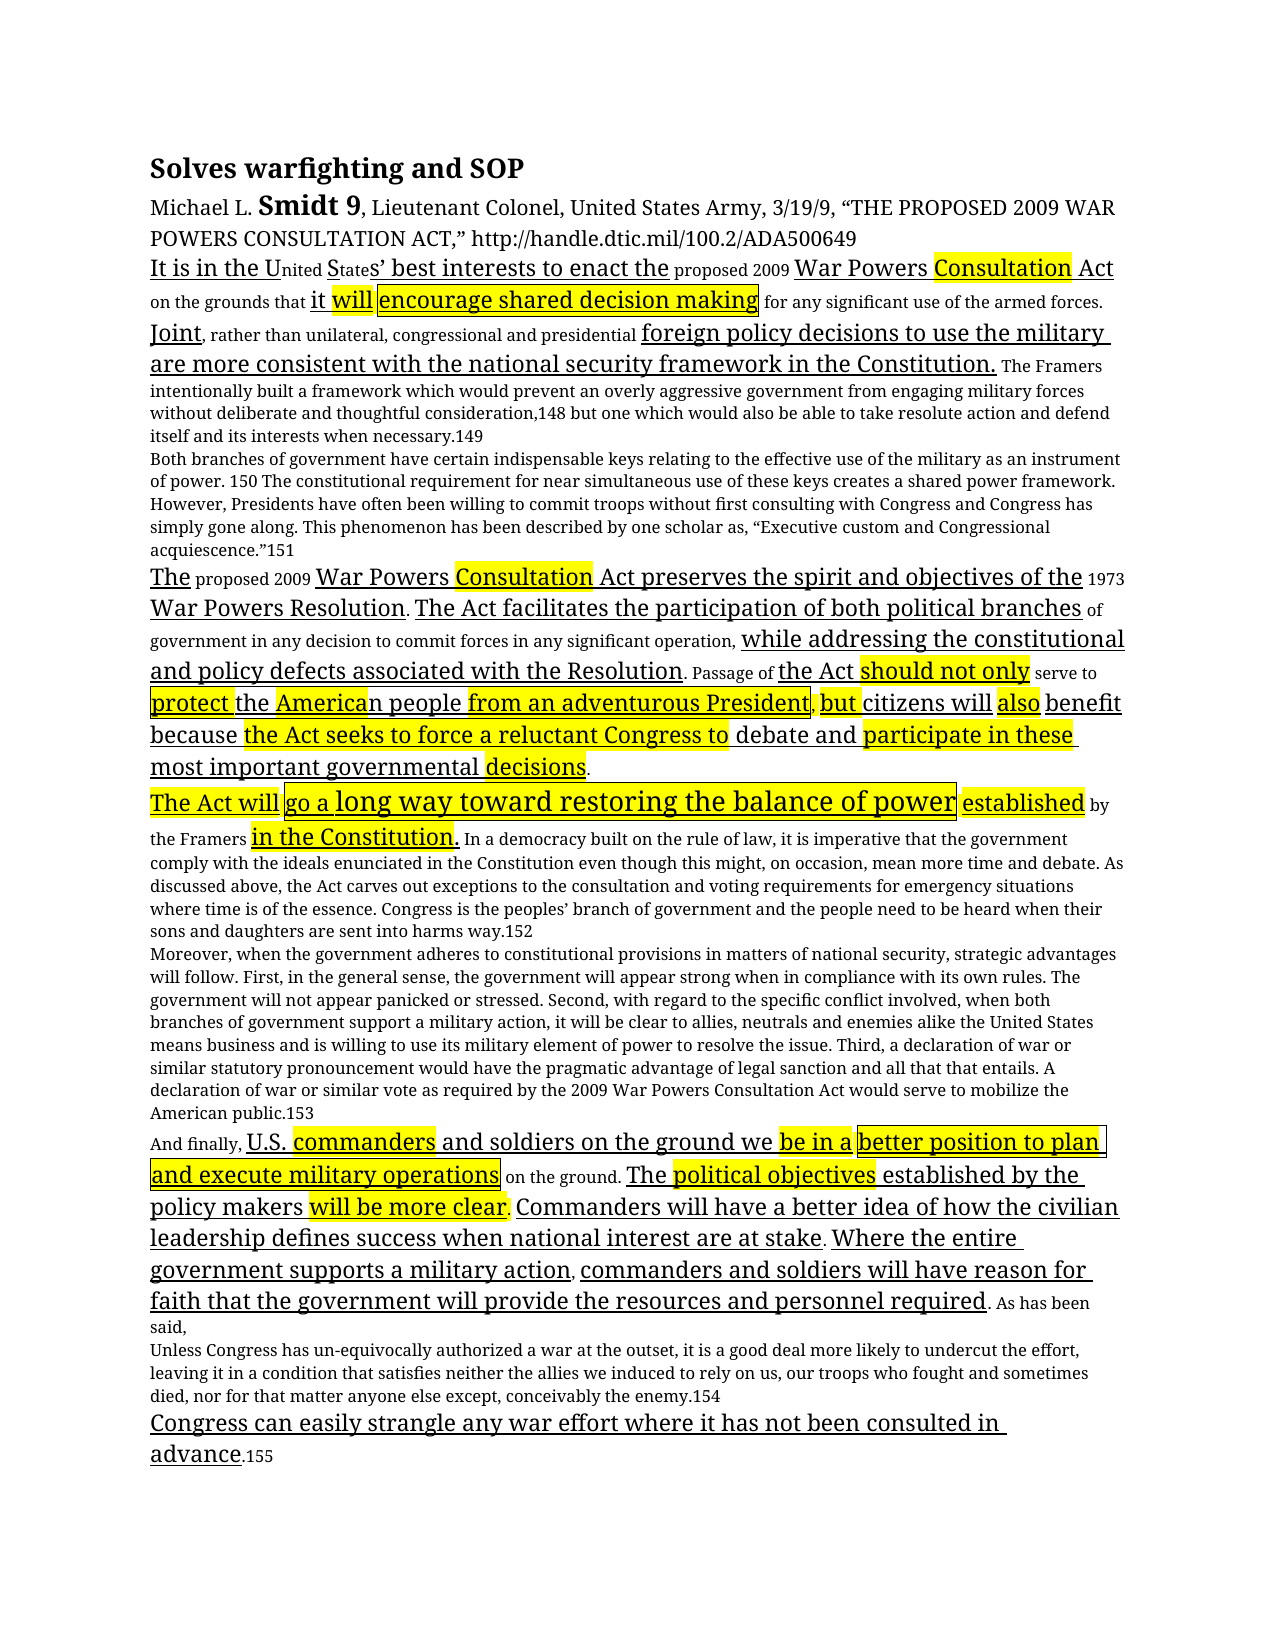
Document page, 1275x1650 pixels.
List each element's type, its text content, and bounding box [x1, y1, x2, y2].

text Michael L. Smidt 9, Lieutenant Colonel, United States Army, 3/19/9, “THE PROPOSED 2009 WAR POWERS CONSULTATION ACT,” http://handle.dtic.mil/100.2/ADA500649 [150, 187, 1125, 252]
text The proposed 2009 War Powers Consultation Act preserves the spirit and objectives of the 1973 War Powers Resolution. The Act facilitates the participation of both political branches of government in any decision to commit forces in any significant operation, while addressing the constitutional and policy defects associated with the Resolution. Passage of the Act should not only serve to protect the American people from an adventurous President, but citizens will also benefit because the Act seeks to force a reluctant Congress to debate and participate in these most important governmental decisions. [150, 561, 1125, 782]
subtitle Solves warfighting and SOP [150, 150, 1125, 187]
text And finally, U.S. commanders and soldiers on the ground we be in a better position to plan and execute military operations on the ground. The political objectives established by the policy makers will be more clear. Commanders will have a better idea of how the civilian leadership defines success when national interest are at stake. Where the entire government supports a military action, commanders and soldiers will have reason for faith that the government will provide the resources and personnel required. As has been said, [150, 1124, 1125, 1339]
text Unless Congress has un-equivocally authorized a war at the outset, it is a good deal more likely to undercut the effort, leaving it in a condition that satisfies neither the allies we induced to rely on us, our troops who fought and sometimes died, nor for that matter anyone else except, conceivably the enemy.154 [150, 1339, 1125, 1407]
text The Act will go a long way toward restoring the balance of power established by the Framers in the Constitution. In a democracy built on the rule of law, it is imperative that the government comply with the ideals enunciated in the Constitution even though this might, on occasion, mean more time and debate. As discussed above, the Act carves out exceptions to the consultation and voting requirements for emergency situations where time is of the essence. Congress is the peoples’ branch of government and the people need to be heard when their sons and daughters are sent into harms way.152 [150, 782, 1125, 943]
text Both branches of government have certain indispensable keys relating to the effective use of the military as an instrument of power. 150 The constitutional requirement for near simultaneous use of these keys creates a shared power framework. However, Presidents have often been willing to commit troops without first consulting with Congress and Congress has simply gone along. This phenomenon has been described by one scholar as, “Executive custom and Congressional acquiescence.”151 [150, 447, 1125, 561]
text Congress can easily strangle any war effort where it has not been consulted in advance.155 [150, 1407, 1125, 1469]
text Moreover, when the government adheres to constitutional provisions in matters of national security, strategic advantages will follow. First, in the general sense, the government will appear strong when in compliance with its own rules. The government will not appear panicked or stressed. Second, with regard to the specific conflict involved, when both branches of government support a military action, it will be clear to allies, neutrals and enemies alike the United States means business and is willing to use its military element of power to resolve the issue. Third, a declaration of war or similar statutory pronouncement would have the pragmatic advantage of legal sanction and all that that entails. A declaration of war or similar vote as required by the 2009 War Powers Consultation Act would serve to mobilize the American public.153 [150, 943, 1125, 1124]
text It is in the United States’ best interests to enact the proposed 2009 War Powers Consultation Act on the grounds that it will encourage shared decision making for any significant use of the armed forces. Joint, rather than unilateral, congressional and presidential foreign policy decisions to use the military are more consistent with the national security framework in the Constitution. The Framers intentionally built a framework which would prevent an overly aggressive government from engaging military forces without deliberate and thoughtful consideration,148 but one which would also be able to take resolute action and defend itself and its interests when necessary.149 [150, 252, 1125, 447]
